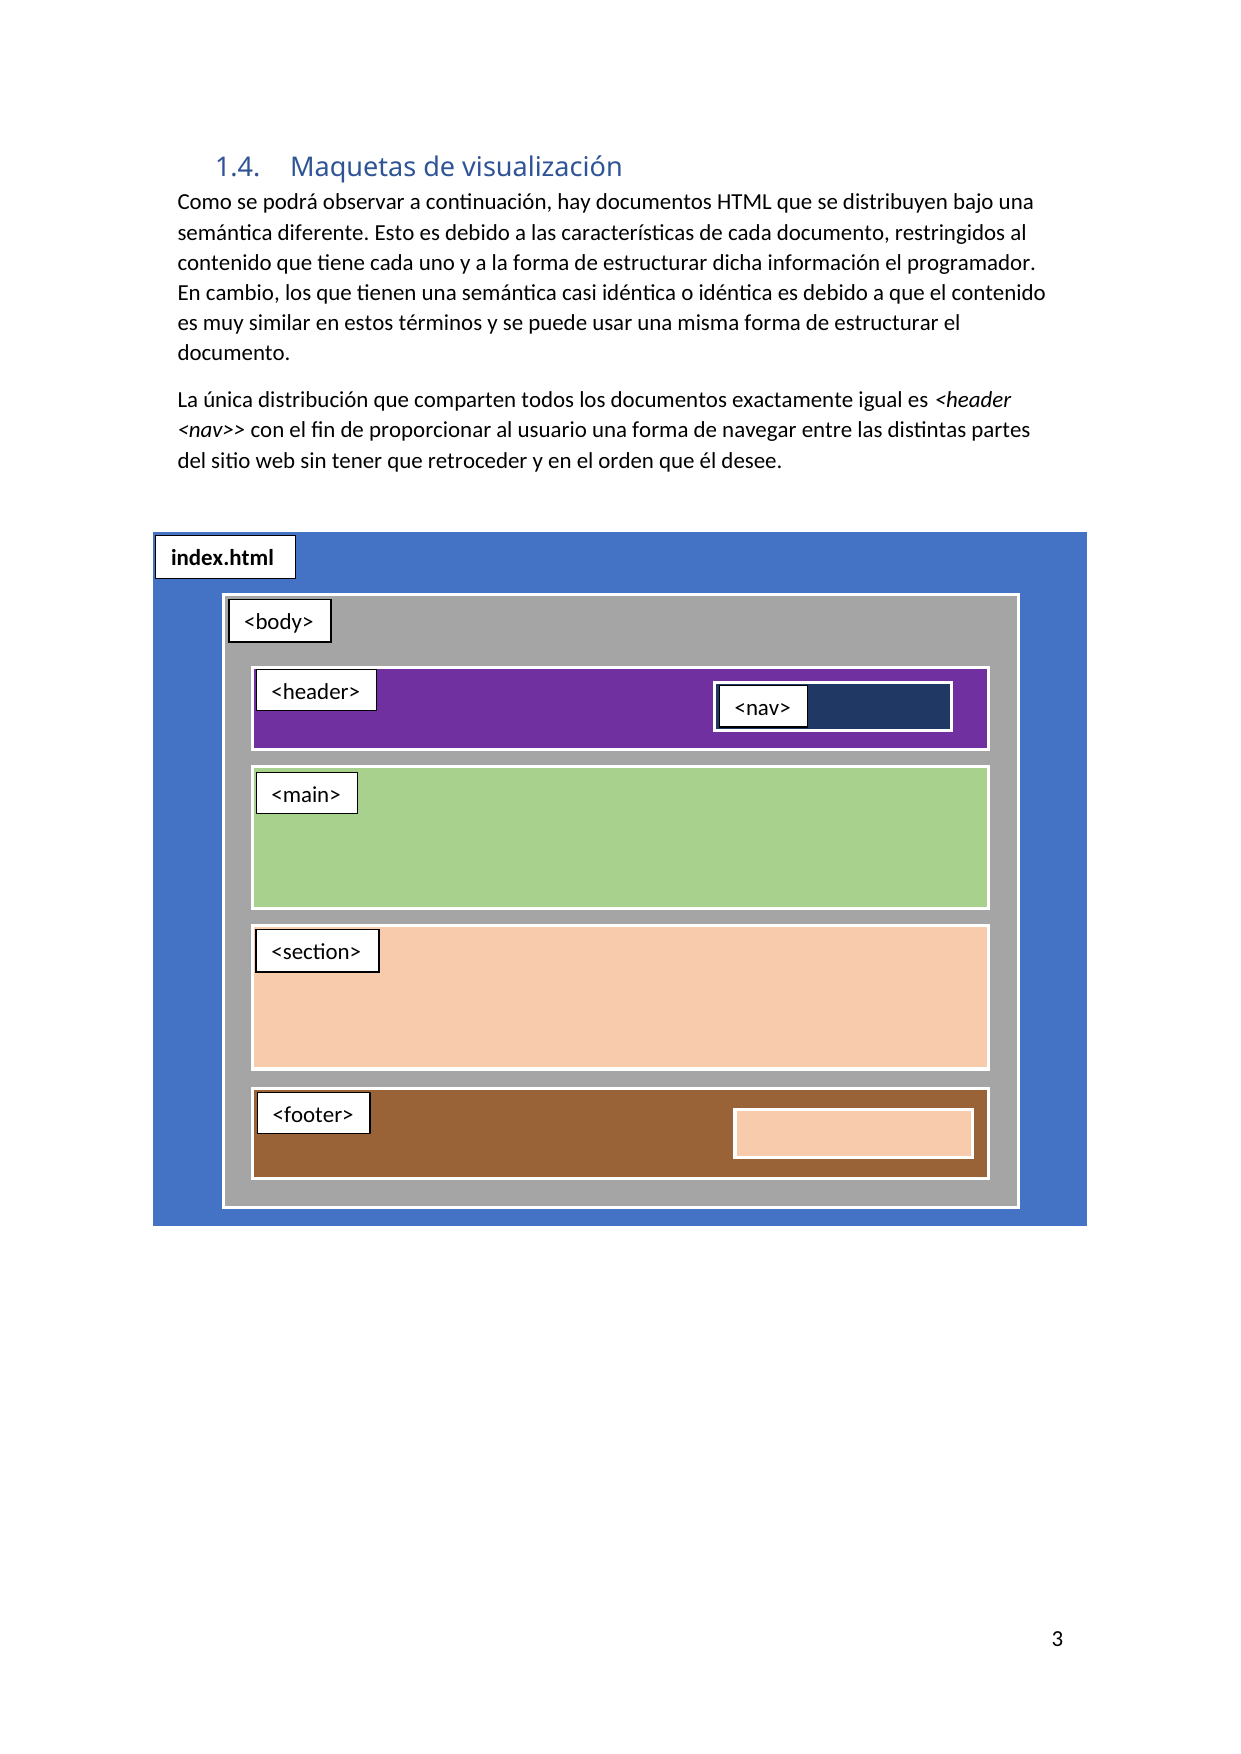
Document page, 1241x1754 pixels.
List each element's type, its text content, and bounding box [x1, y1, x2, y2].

text Como se podrá observar a continuación, hay documentos HTML que se distribuyen bajo una semántica diferente. Esto es debido a las características de cada documento, restringidos al contenido que tiene cada uno y a la forma de estructurar dicha información el programador. En cambio, los que tienen una semántica casi idéntica o idéntica es debido a que el contenido es muy similar en estos términos y se puede usar una misma forma de estructurar el documento. [177, 187, 1063, 366]
subtitle Maquetas de visualización [215, 148, 1063, 184]
text La única distribución que comparten todos los documentos exactamente igual es <header <nav>> con el fin de proporcionar al usuario una forma de navegar entre las distintas partes del sitio web sin tener que retroceder y en el orden que él desee. [177, 385, 1063, 474]
